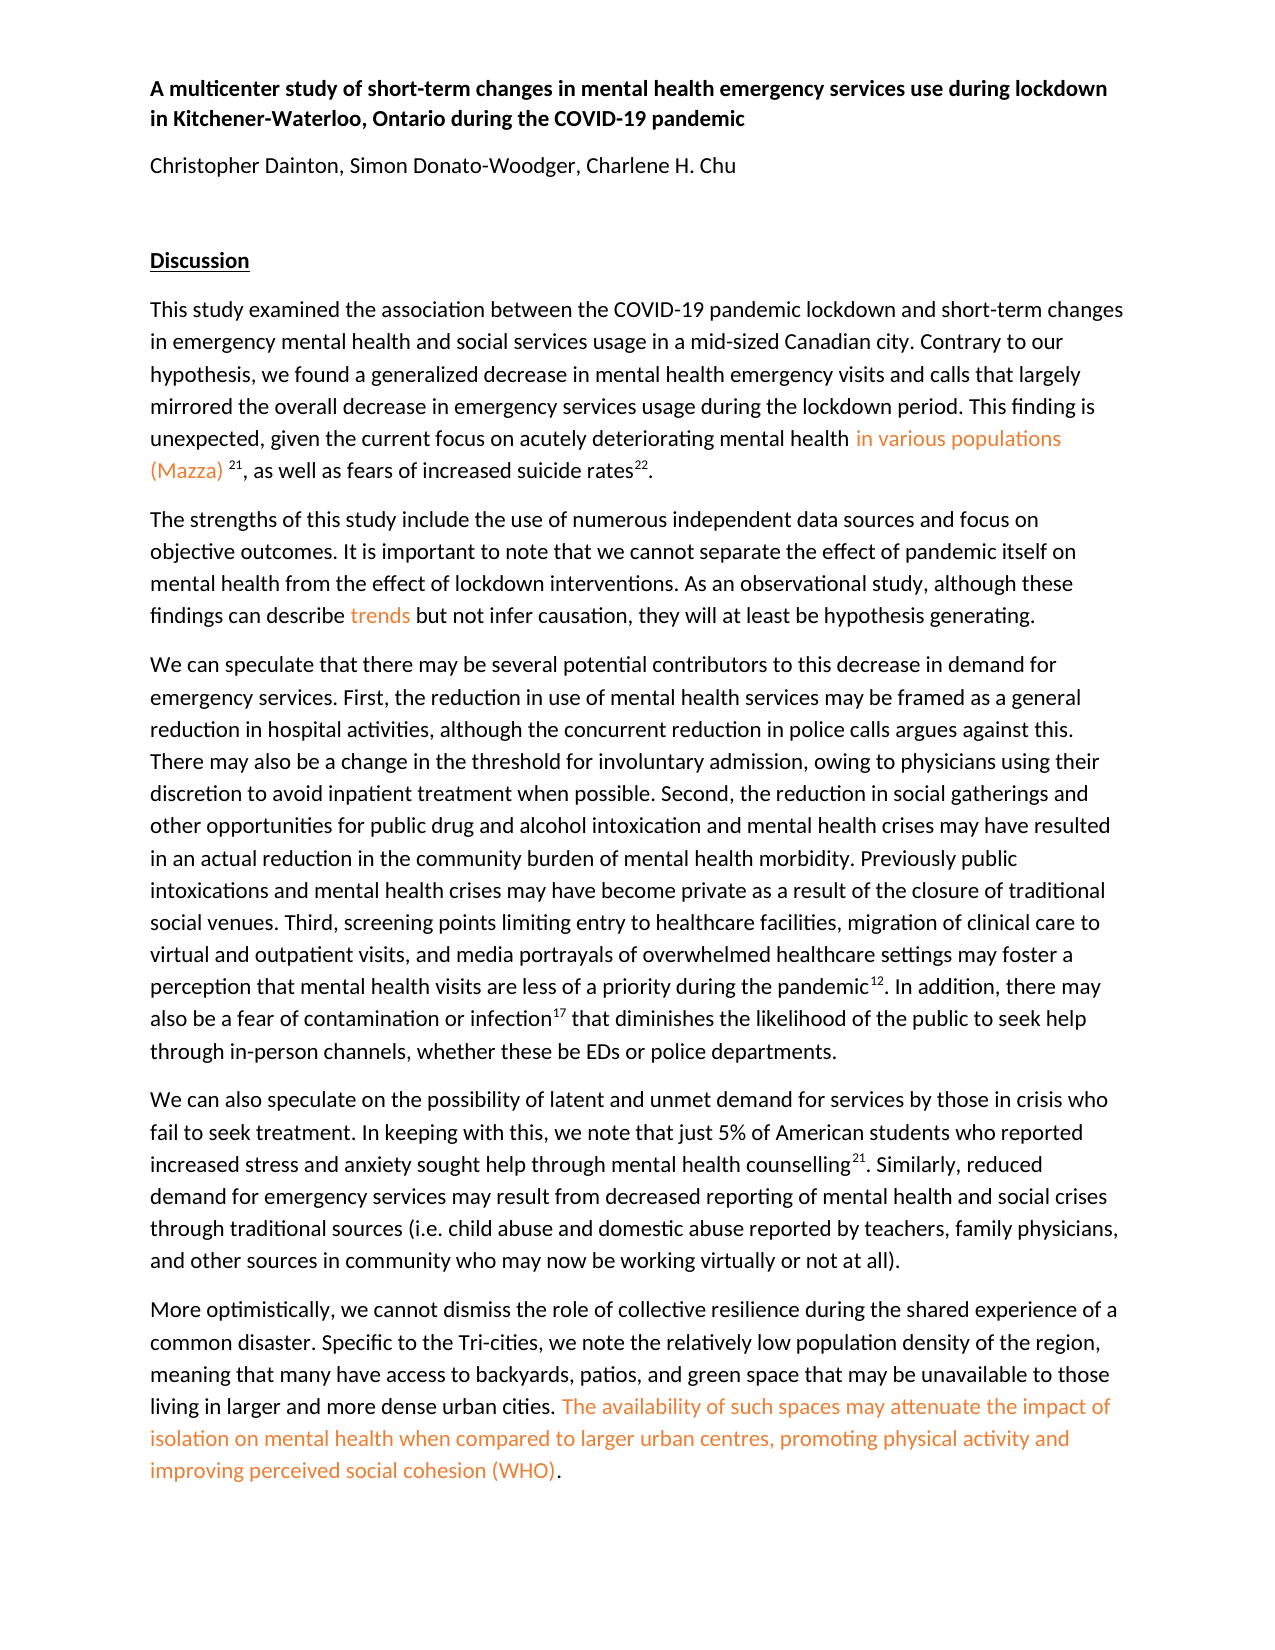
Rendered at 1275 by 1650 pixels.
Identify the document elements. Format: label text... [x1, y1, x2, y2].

text This study examined the association between the COVID-19 pandemic lockdown and short-term changes in emergency mental health and social services usage in a mid-sized Canadian city. Contrary to our hypothesis, we found a generalized decrease in mental health emergency visits and calls that largely mirrored the overall decrease in emergency services usage during the lockdown period. This finding is unexpected, given the current focus on acutely deteriorating mental health in various populations (Mazza) 21, as well as fears of increased suicide rates22. [150, 295, 1125, 484]
text The strengths of this study include the use of numerous independent data sources and focus on objective outcomes. It is important to note that we cannot separate the effect of pandemic itself on mental health from the effect of lockdown interventions. As an observational study, although these findings can describe trends but not infer causation, they will at least be hypothesis generating. [150, 505, 1125, 630]
text We can also speculate on the possibility of latent and unmet demand for services by those in crisis who fail to seek treatment. In keeping with this, we note that just 5% of American students who reported increased stress and anxiety sought help through mental health counselling21. Similarly, reduced demand for emergency services may result from decreased reporting of mental health and social crises through traditional sources (i.e. child abuse and domestic abuse reported by teachers, family physicians, and other sources in community who may now be working virtually or not at all). [150, 1086, 1125, 1274]
text We can speculate that there may be several potential contributors to this decrease in demand for emergency services. First, the reduction in use of mental health services may be framed as a general reduction in hospital activities, although the concurrent reduction in police calls argues against this. There may also be a change in the threshold for involuntary admission, owing to physicians using their discretion to avoid inpatient treatment when possible. Second, the reduction in social gatherings and other opportunities for public drug and alcohol intoxication and mental health crises may have resulted in an actual reduction in the community burden of mental health morbidity. Previously public intoxications and mental health crises may have become private as a result of the closure of traditional social venues. Third, screening points limiting entry to healthcare facilities, migration of clinical care to virtual and outpatient visits, and media portrayals of overwhelmed healthcare settings may foster a perception that mental health visits are less of a priority during the pandemic12. In addition, there may also be a fear of contamination or infection17 that diminishes the likelihood of the public to seek help through in-person channels, whether these be EDs or police departments. [150, 651, 1125, 1065]
text More optimistically, we cannot dismiss the role of collective resilience during the shared experience of a common disaster. Specific to the Tri-cities, we note the relatively low population density of the region, meaning that many have access to backyards, patios, and green space that may be unavailable to those living in larger and more dense urban cities. The availability of such spaces may attenuate the impact of isolation on mental health when compared to larger urban centres, promoting physical activity and improving perceived social cohesion (WHO). [150, 1295, 1125, 1484]
text Discussion [150, 246, 1125, 274]
